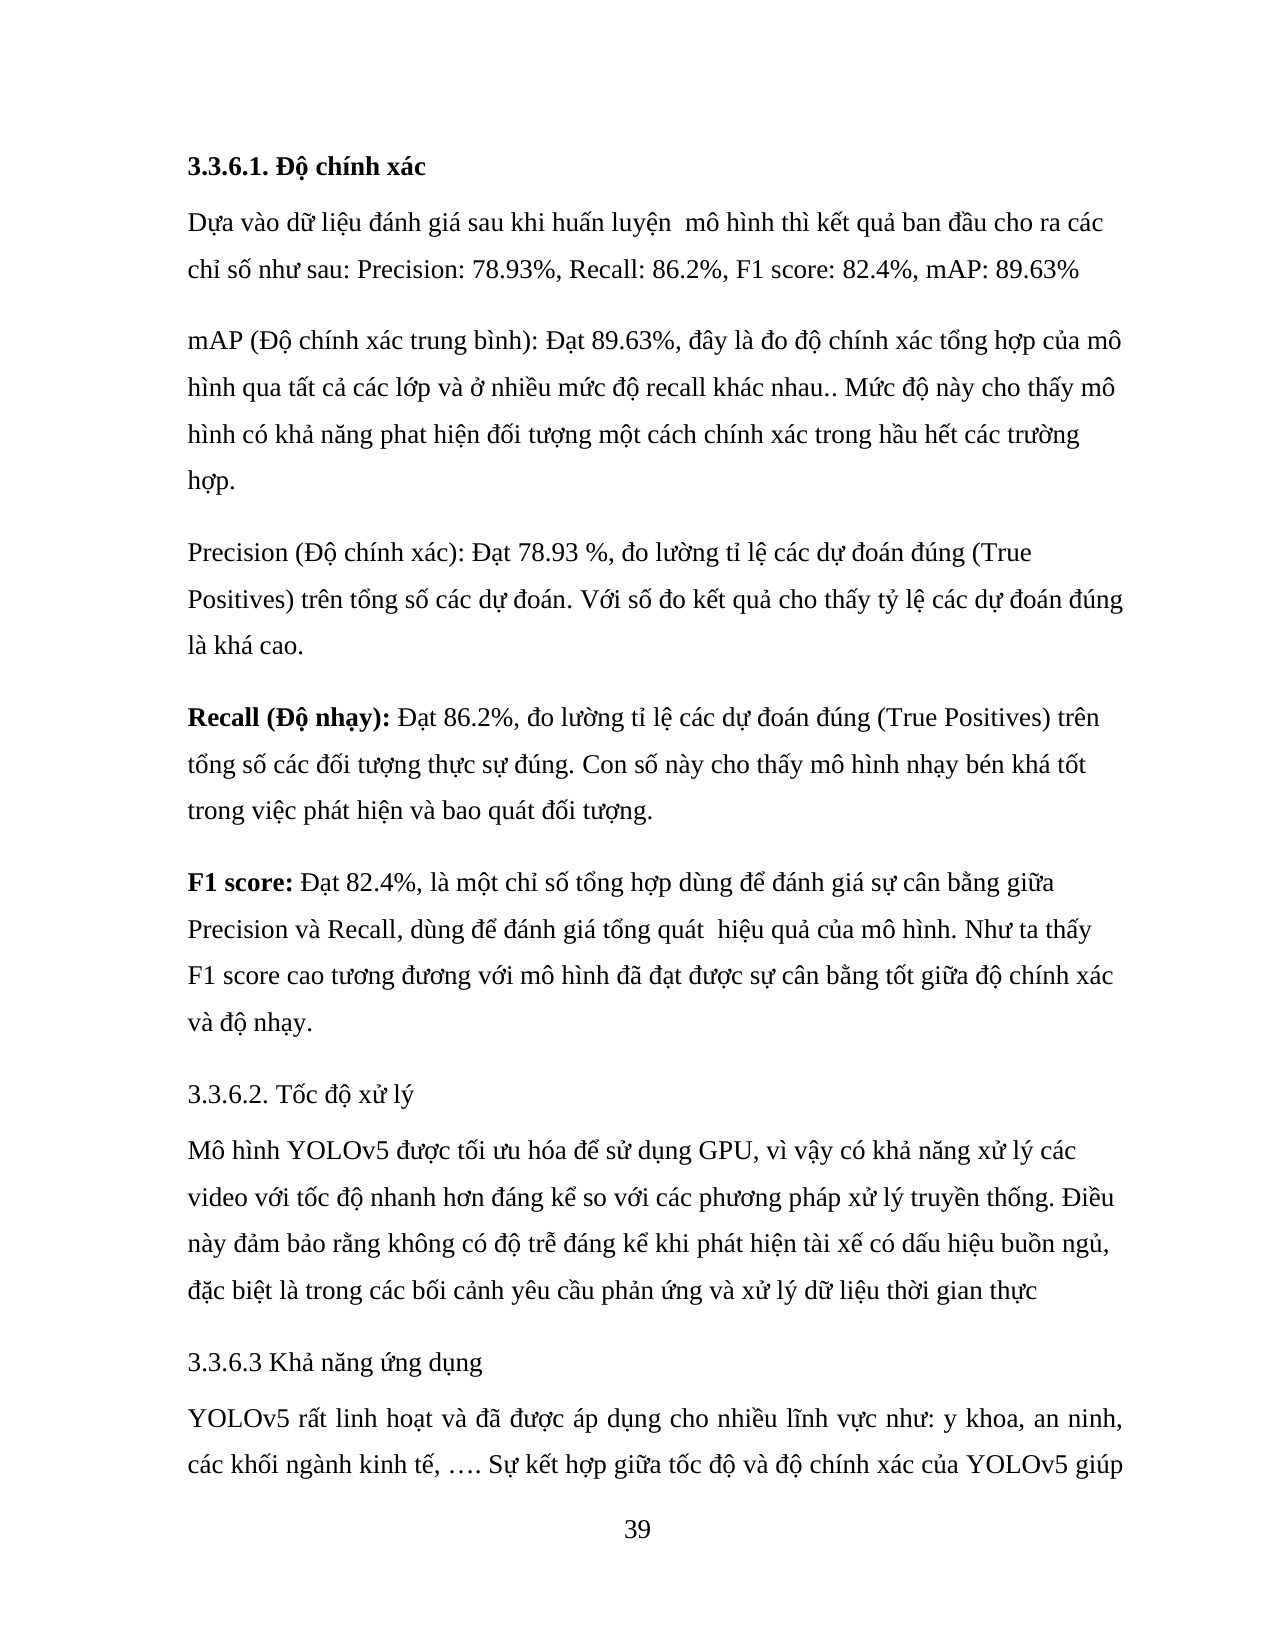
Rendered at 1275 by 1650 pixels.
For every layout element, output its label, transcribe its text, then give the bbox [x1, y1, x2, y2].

text Precision (Độ chính xác): Đạt 78.93 %, đo lường tỉ lệ các dự đoán đúng (True Positives) trên tổng số các dự đoán. Với số đo kết quả cho thấy tỷ lệ các dự đoán đúng là khá cao. [187, 536, 1125, 661]
text mAP (Độ chính xác trung bình): Đạt 89.63%, đây là đo độ chính xác tổng hợp của mô hình qua tất cả các lớp và ở nhiều mức độ recall khác nhau.. Mức độ này cho thấy mô hình có khả năng phat hiện đối tượng một cách chính xác trong hầu hết các trường hợp. [187, 324, 1125, 496]
text Recall (Độ nhạy): Đạt 86.2%, đo lường tỉ lệ các dự đoán đúng (True Positives) trên tổng số các đối tượng thực sự đúng. Con số này cho thấy mô hình nhạy bén khá tốt trong việc phát hiện và bao quát đối tượng. [187, 701, 1125, 826]
text F1 score: Đạt 82.4%, là một chỉ số tổng hợp dùng để đánh giá sự cân bằng giữa Precision và Recall, dùng để đánh giá tổng quát hiệu quả của mô hình. Như ta thấy F1 score cao tương đương với mô hình đã đạt được sự cân bằng tốt giữa độ chính xác và độ nhạy. [187, 866, 1125, 1037]
text 3.3.6.3 Khả năng ứng dụng [187, 1346, 1125, 1377]
text 3.3.6.2. Tốc độ xử lý [187, 1078, 1125, 1109]
text Mô hình YOLOv5 được tối ưu hóa để sử dụng GPU, vì vậy có khả năng xử lý các video với tốc độ nhanh hơn đáng kể so với các phương pháp xử lý truyền thống. Điều này đảm bảo rằng không có độ trễ đáng kể khi phát hiện tài xế có dấu hiệu buồn ngủ, đặc biệt là trong các bối cảnh yêu cầu phản ứng và xử lý dữ liệu thời gian thực [187, 1134, 1125, 1305]
text 3.3.6.1. Độ chính xác [187, 150, 1125, 181]
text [187, 1402, 1125, 1479]
text Dựa vào dữ liệu đánh giá sau khi huấn luyện mô hình thì kết quả ban đầu cho ra các chỉ số như sau: Precision: 78.93%, Recall: 86.2%, F1 score: 82.4%, mAP: 89.63% [187, 206, 1125, 284]
